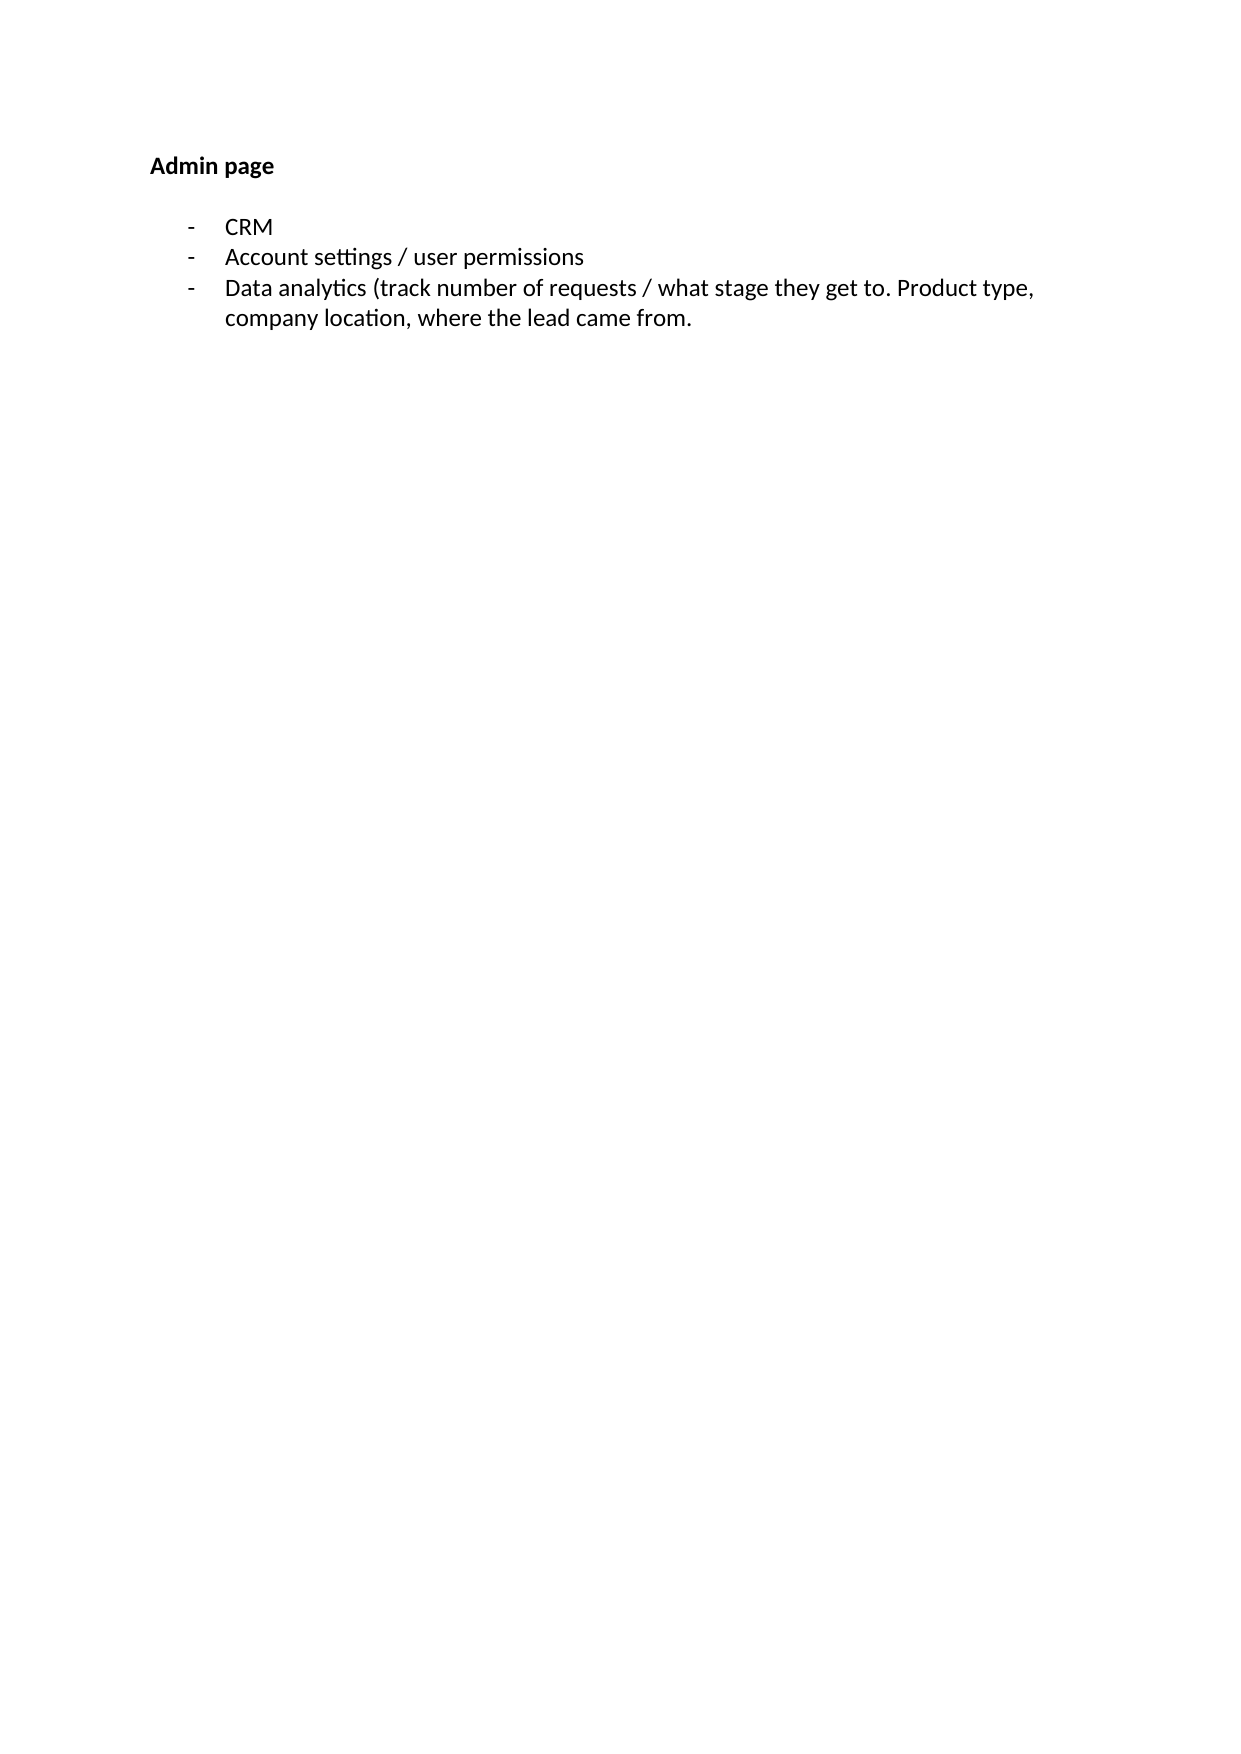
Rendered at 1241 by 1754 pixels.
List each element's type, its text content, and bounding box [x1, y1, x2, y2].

list Account settings / user permissions [187, 242, 1090, 272]
list CRM [187, 211, 1090, 242]
list Data analytics (track number of requests / what stage they get to. Product type, company location, where the lead came from. [187, 272, 1090, 333]
text Admin page [150, 150, 1090, 181]
